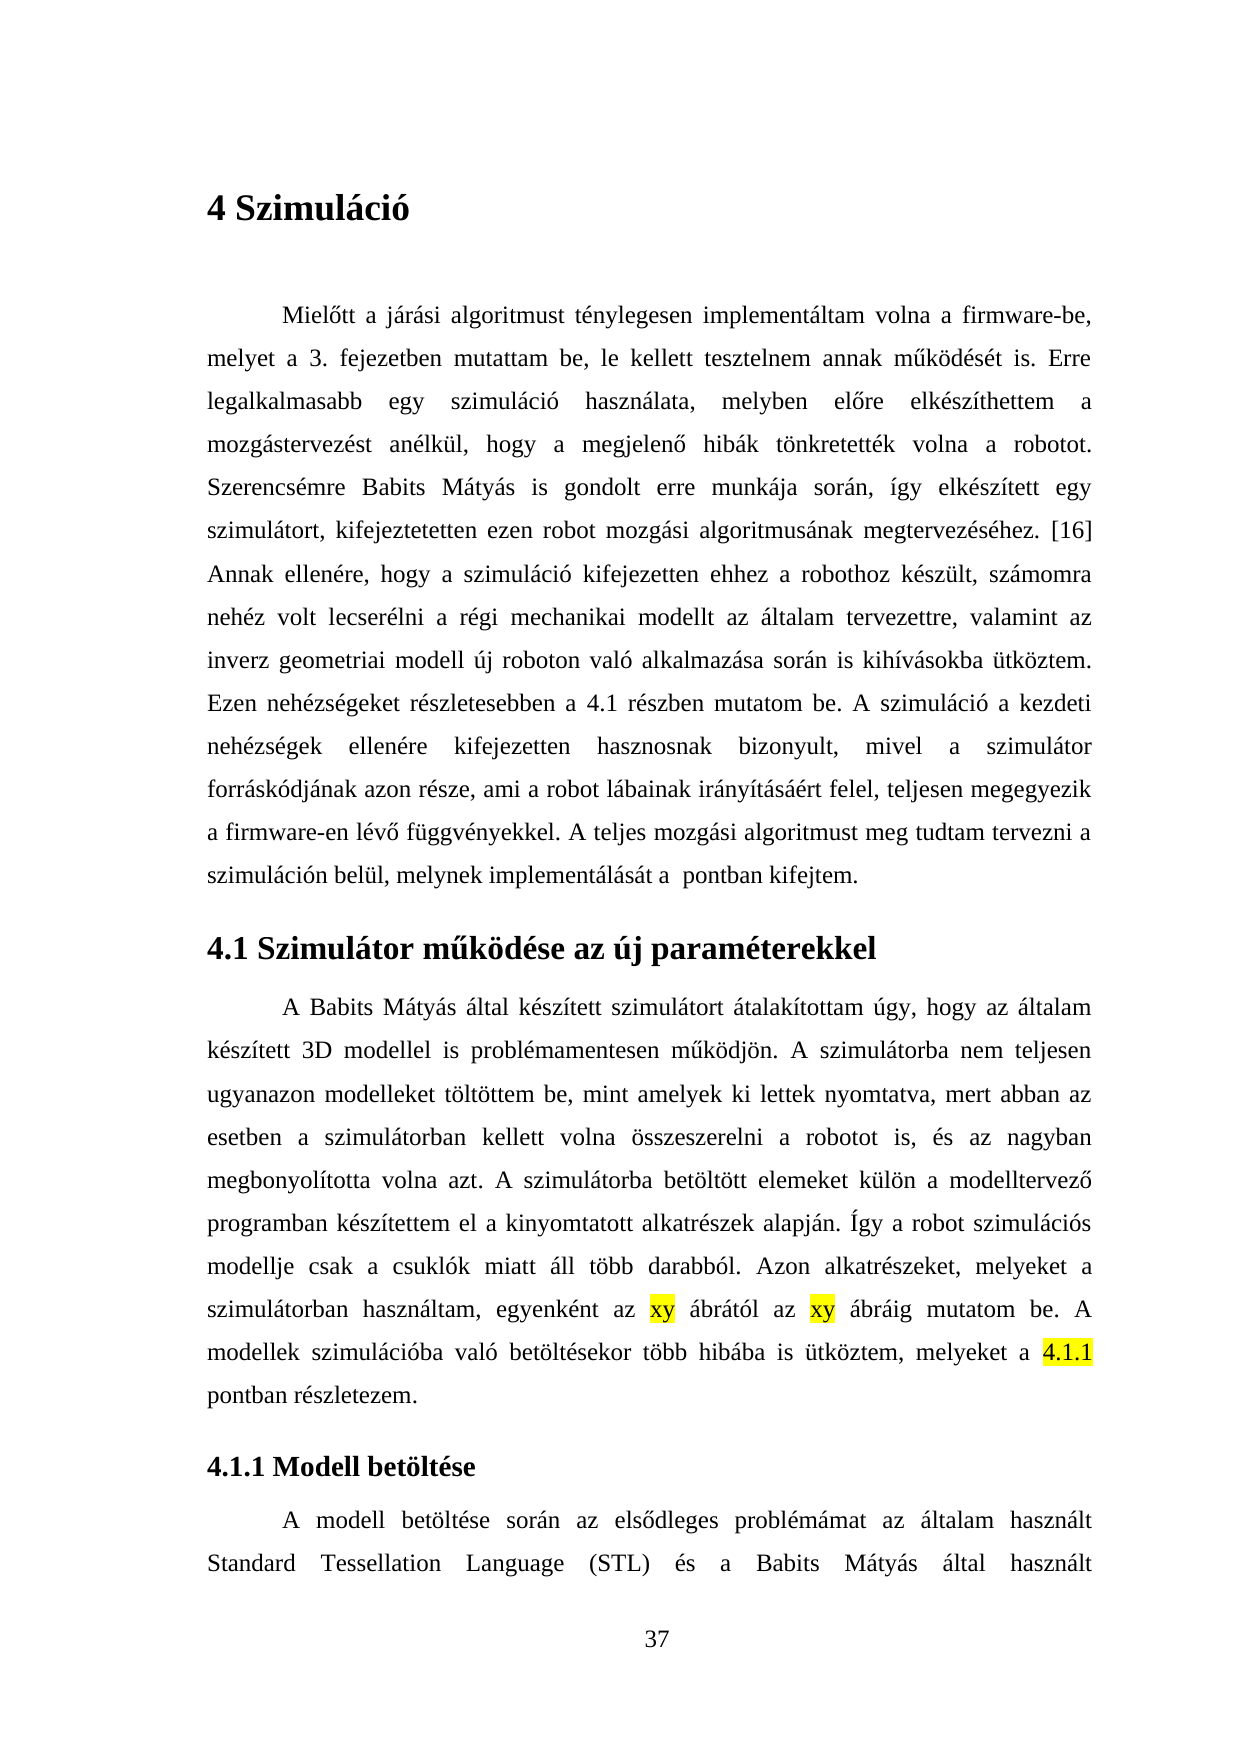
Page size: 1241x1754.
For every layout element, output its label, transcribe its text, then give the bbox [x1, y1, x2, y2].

subtitle Szimulátor működése az új paraméterekkel [207, 929, 1092, 967]
text Mielőtt a járási algoritmust ténylegesen implementáltam volna a firmware-be, melyet a 3. fejezetben mutattam be, le kellett tesztelnem annak működését is. Erre legalkalmasabb egy szimuláció használata, melyben előre elkészíthettem a mozgástervezést anélkül, hogy a megjelenő hibák tönkretették volna a robotot. Szerencsémre Babits Mátyás is gondolt erre munkája során, így elkészített egy szimulátort, kifejeztetetten ezen robot mozgási algoritmusának megtervezéséhez. Annak ellenére, hogy a szimuláció kifejezetten ehhez a robothoz készült, számomra nehéz volt lecserélni a régi mechanikai modellt az általam tervezettre, valamint az inverz geometriai modell új roboton való alkalmazása során is kihívásokba ütköztem. Ezen nehézségeket részletesebben a 4.1 részben mutatom be. A szimuláció a kezdeti nehézségek ellenére kifejezetten hasznosnak bizonyult, mivel a szimulátor forráskódjának azon része, ami a robot lábainak irányításáért felel, teljesen megegyezik a firmware-en lévő függvényekkel. A teljes mozgási algoritmust meg tudtam tervezni a szimuláción belül, melynek implementálását a 0 pontban kifejtem. [207, 300, 1092, 889]
subtitle Modell betöltése [207, 1449, 1092, 1482]
text A Babits Mátyás által készített szimulátort átalakítottam úgy, hogy az általam készített 3D modellel is problémamentesen működjön. A szimulátorba nem teljesen ugyanazon modelleket töltöttem be, mint amelyek ki lettek nyomtatva, mert abban az esetben a szimulátorban kellett volna összeszerelni a robotot is, és az nagyban megbonyolította volna azt. A szimulátorba betöltött elemeket külön a modelltervező programban készítettem el a kinyomtatott alkatrészek alapján. Így a robot szimulációs modellje csak a csuklók miatt áll több darabból. Azon alkatrészeket, melyeket a szimulátorban használtam, egyenként az xy ábrától az xy ábráig mutatom be. A modellek szimulációba való betöltésekor több hibába is ütköztem, melyeket a 4.1.1 pontban részletezem. [207, 992, 1092, 1409]
subtitle Szimuláció [207, 185, 1092, 228]
